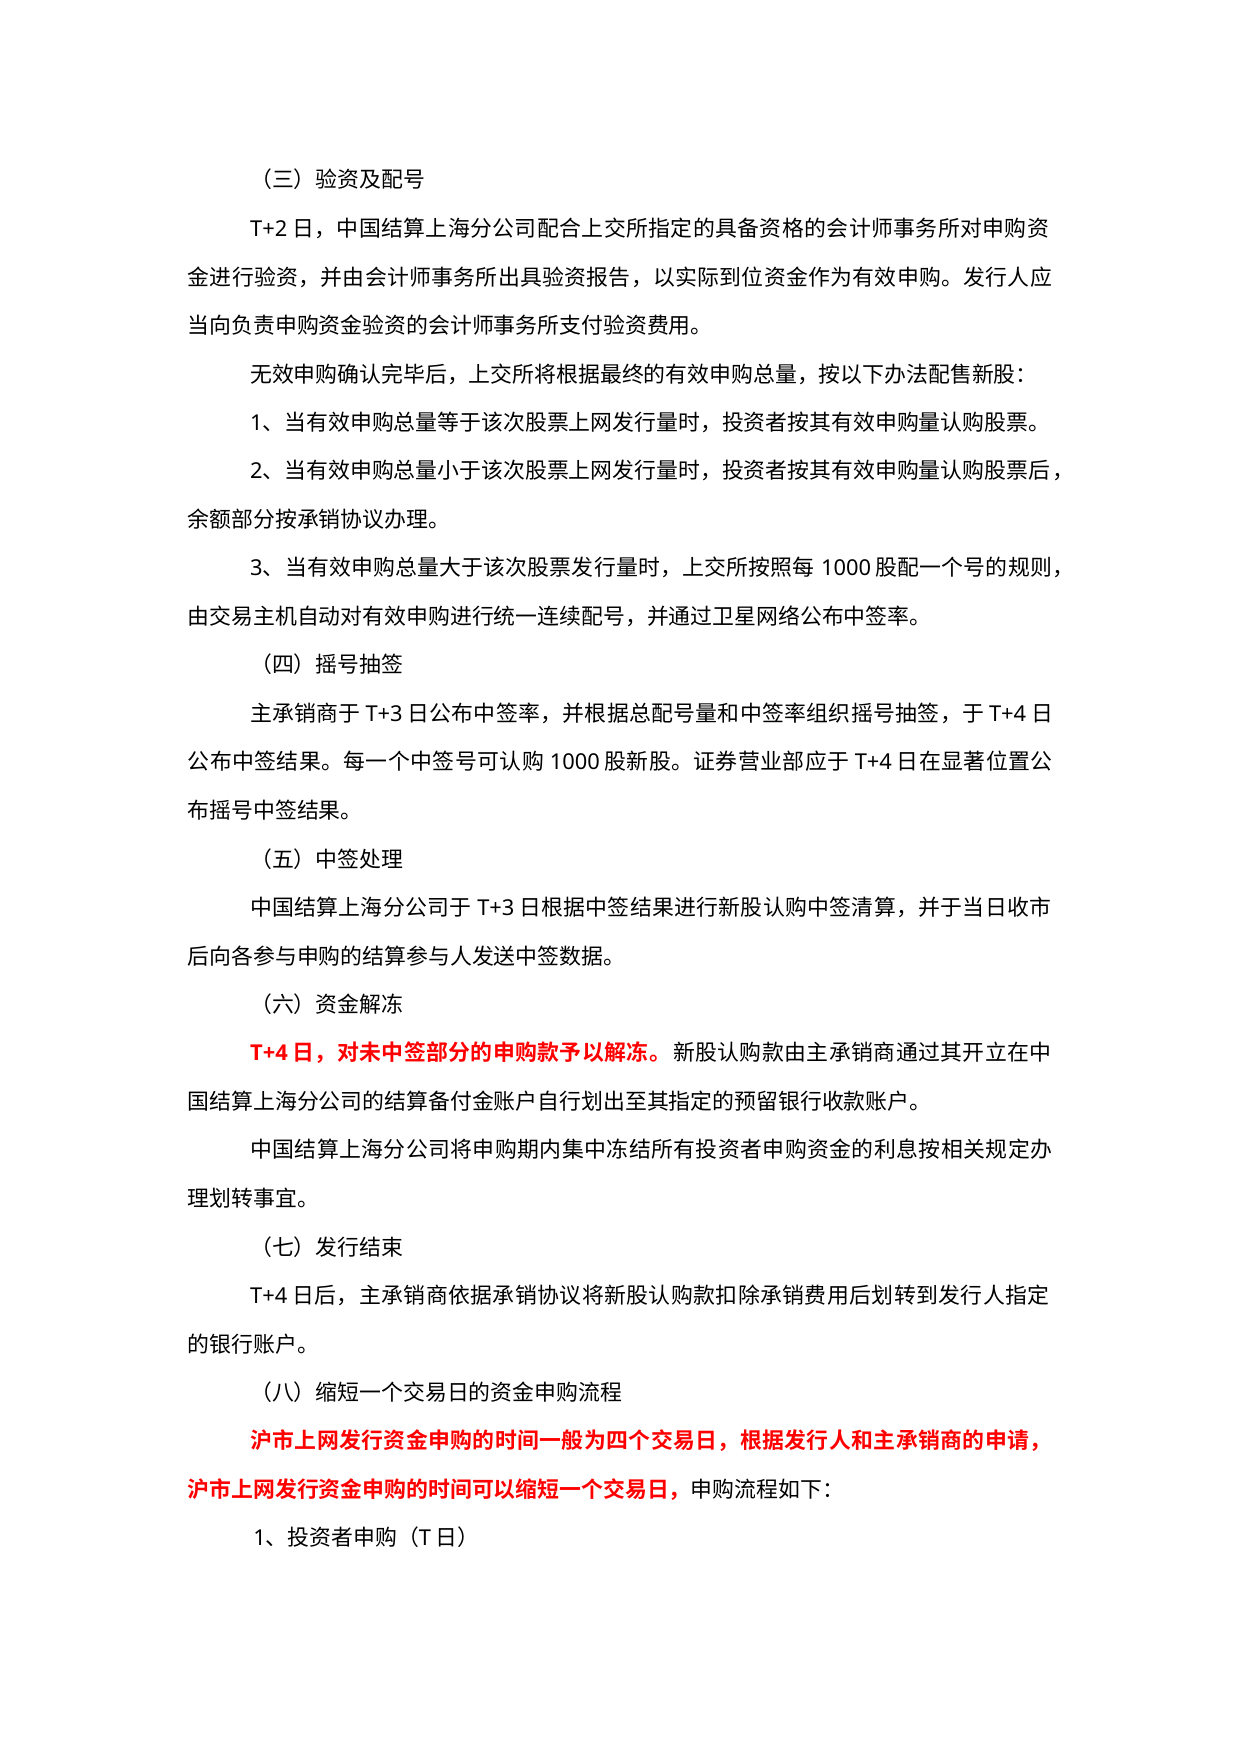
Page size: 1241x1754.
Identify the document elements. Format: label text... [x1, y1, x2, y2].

text 3、当有效申购总量大于该次股票发行量时，上交所按照每1000股配一个号的规则，由交易主机自动对有效申购进行统一连续配号，并通过卫星网络公布中签率。 [187, 550, 1053, 631]
text 沪市上网发行资金申购的时间一般为四个交易日，根据发行人和主承销商的申请，沪市上网发行资金申购的时间可以缩短一个交易日，申购流程如下： [187, 1423, 1053, 1504]
text 2、当有效申购总量小于该次股票上网发行量时，投资者按其有效申购量认购股票后，余额部分按承销协议办理。 [187, 453, 1053, 534]
text 1、投资者申购（T日） [187, 1520, 1053, 1552]
text 无效申购确认完毕后，上交所将根据最终的有效申购总量，按以下办法配售新股： [187, 356, 1053, 389]
text 中国结算上海分公司于T+3日根据中签结果进行新股认购中签清算，并于当日收市后向各参与申购的结算参与人发送中签数据。 [187, 889, 1053, 971]
text 中国结算上海分公司将申购期内集中冻结所有投资者申购资金的利息按相关规定办理划转事宜。 [187, 1132, 1053, 1213]
text T+4日后，主承销商依据承销协议将新股认购款扣除承销费用后划转到发行人指定的银行账户。 [187, 1277, 1053, 1359]
text （八）缩短一个交易日的资金申购流程 [187, 1374, 1053, 1407]
text （三）验资及配号 [187, 162, 1053, 194]
text 1、当有效申购总量等于该次股票上网发行量时，投资者按其有效申购量认购股票。 [187, 404, 1053, 437]
text 主承销商于T+3日公布中签率，并根据总配号量和中签率组织摇号抽签，于T+4日公布中签结果。每一个中签号可认购1000股新股。证券营业部应于T+4日在显著位置公布摇号中签结果。 [187, 695, 1053, 825]
text T+2日，中国结算上海分公司配合上交所指定的具备资格的会计师事务所对申购资金进行验资，并由会计师事务所出具验资报告，以实际到位资金作为有效申购。发行人应当向负责申购资金验资的会计师事务所支付验资费用。 [187, 210, 1053, 340]
text （七）发行结束 [187, 1229, 1053, 1262]
text （四）摇号抽签 [187, 647, 1053, 679]
text （五）中签处理 [187, 841, 1053, 874]
text （六）资金解冻 [187, 987, 1053, 1019]
text T+4日，对未中签部分的申购款予以解冻。新股认购款由主承销商通过其开立在中国结算上海分公司的结算备付金账户自行划出至其指定的预留银行收款账户。 [187, 1035, 1053, 1116]
